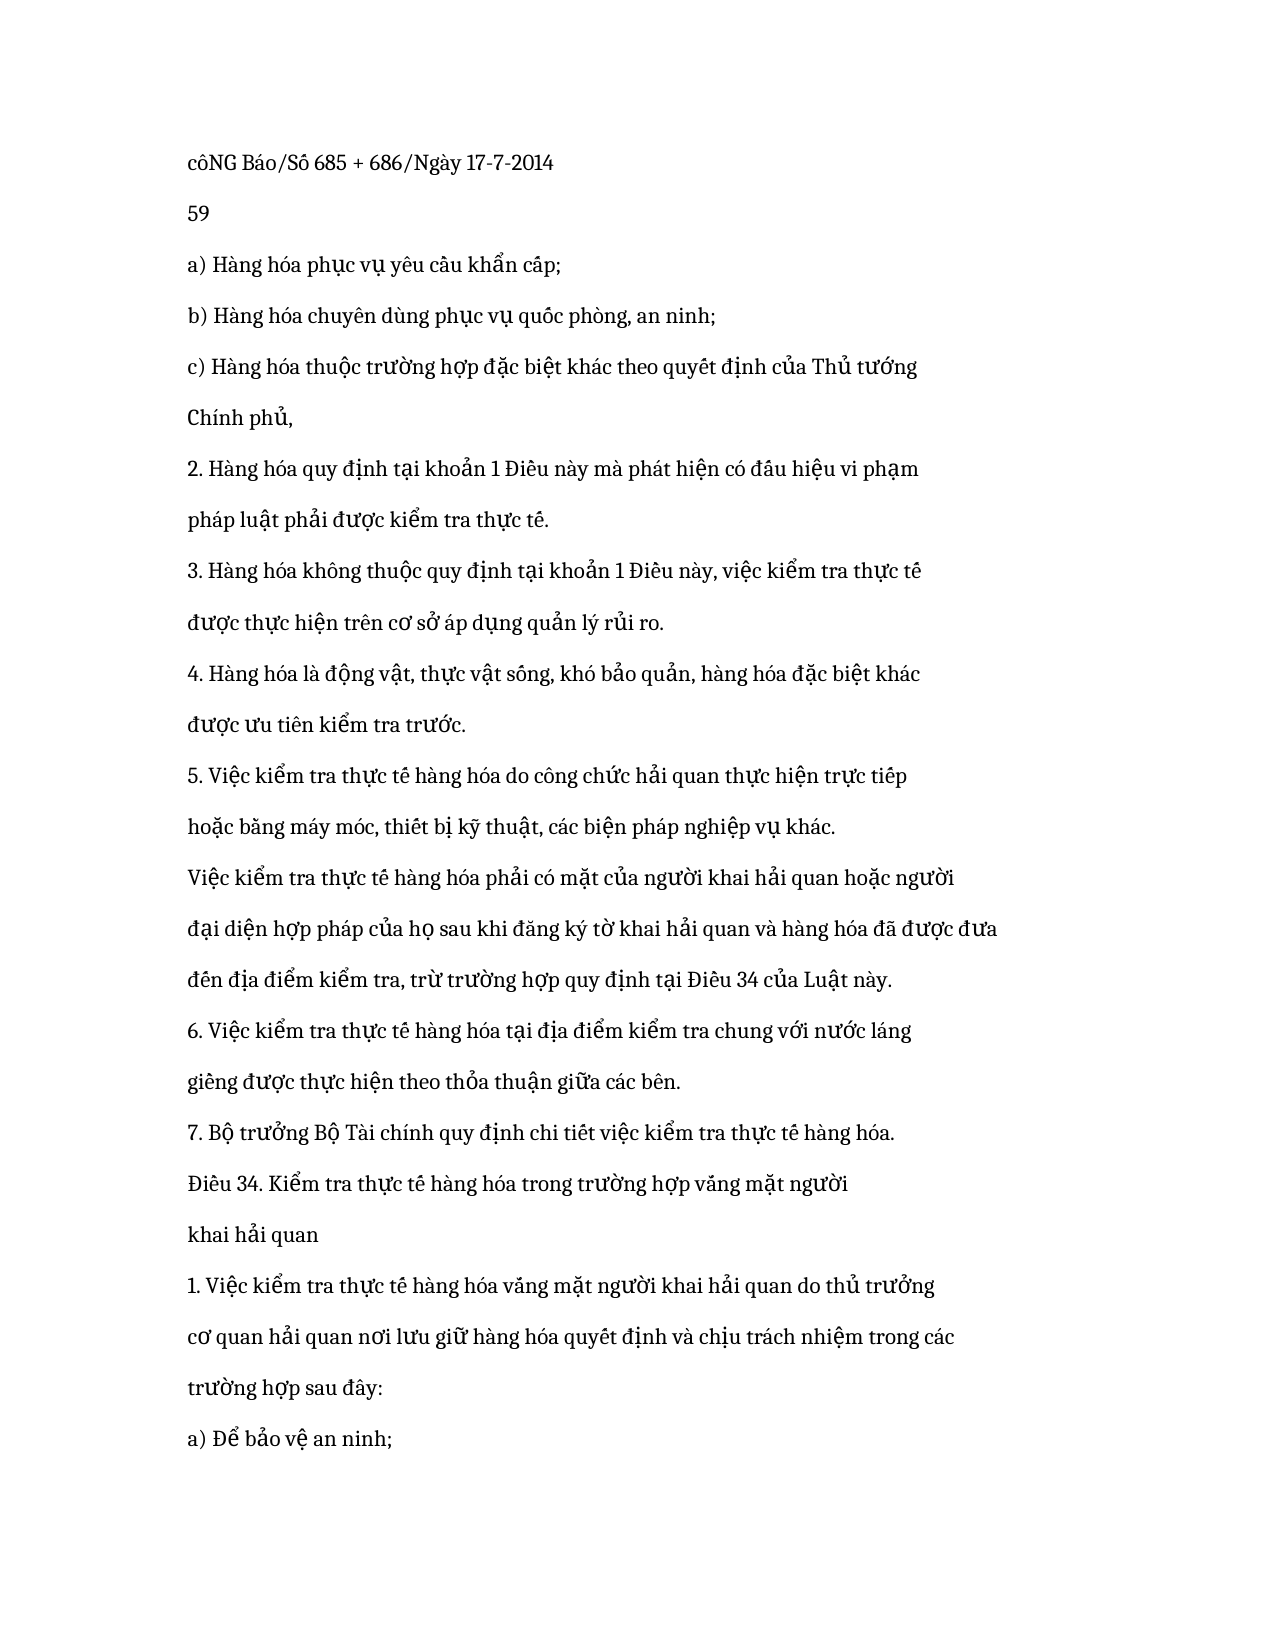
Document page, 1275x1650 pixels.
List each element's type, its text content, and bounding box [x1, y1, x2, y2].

text pháp luật phải được kiểm tra thực tế. [187, 507, 1087, 534]
text 5. Việc kiểm tra thực tế hàng hóa do công chức hải quan thực hiện trực tiếp [187, 762, 1087, 789]
text a) Để bảo vệ an ninh; [187, 1426, 1087, 1452]
text 2. Hàng hóa quy định tại khoản 1 Điều này mà phát hiện có đấu hiệu vi phạm [187, 456, 1087, 483]
text trường hợp sau đây: [187, 1375, 1087, 1401]
text 3. Hàng hóa không thuộc quy định tại khoản 1 Điều này, việc kiểm tra thực tế [187, 558, 1087, 585]
text hoặc bằng máy móc, thiết bị kỹ thuật, các biện pháp nghiệp vụ khác. [187, 813, 1087, 840]
text Chính phủ, [187, 405, 1087, 432]
text đại diện hợp pháp của họ sau khi đăng ký tờ khai hải quan và hàng hóa đã được đưa [187, 916, 1087, 942]
text đến địa điểm kiểm tra, trừ trường hợp quy định tại Điều 34 của Luật này. [187, 967, 1087, 993]
text được ưu tiên kiểm tra trước. [187, 711, 1087, 738]
text a) Hàng hóa phục vụ yêu cầu khẩn cấp; [187, 252, 1087, 278]
text Điều 34. Kiểm tra thực tế hàng hóa trong trường hợp vắng mặt người [187, 1171, 1087, 1197]
text 6. Việc kiểm tra thực tế hàng hóa tại địa điểm kiểm tra chung với nước láng [187, 1018, 1087, 1044]
text khai hải quan [187, 1222, 1087, 1248]
text b) Hàng hóa chuyên dùng phục vụ quốc phòng, an ninh; [187, 303, 1087, 329]
text côNG Báo/Số 685 + 686/Ngày 17-7-2014 [187, 150, 1087, 176]
text giềng được thực hiện theo thỏa thuận giữa các bên. [187, 1069, 1087, 1095]
text c) Hàng hóa thuộc trường hợp đặc biệt khác theo quyết định của Thủ tướng [187, 354, 1087, 381]
text 4. Hàng hóa là động vật, thực vật sống, khó bảo quản, hàng hóa đặc biệt khác [187, 660, 1087, 687]
text 7. Bộ trưởng Bộ Tài chính quy định chi tiết việc kiểm tra thực tế hàng hóa. [187, 1120, 1087, 1146]
text 1. Việc kiểm tra thực tế hàng hóa vắng mặt người khai hải quan do thủ trưởng [187, 1273, 1087, 1299]
text 59 [187, 201, 1087, 227]
text cơ quan hải quan nơi lưu giữ hàng hóa quyết định và chịu trách nhiệm trong các [187, 1324, 1087, 1350]
text Việc kiểm tra thực tế hàng hóa phải có mặt của người khai hải quan hoặc người [187, 864, 1087, 891]
text được thực hiện trên cơ sở áp dụng quản lý rủi ro. [187, 609, 1087, 636]
